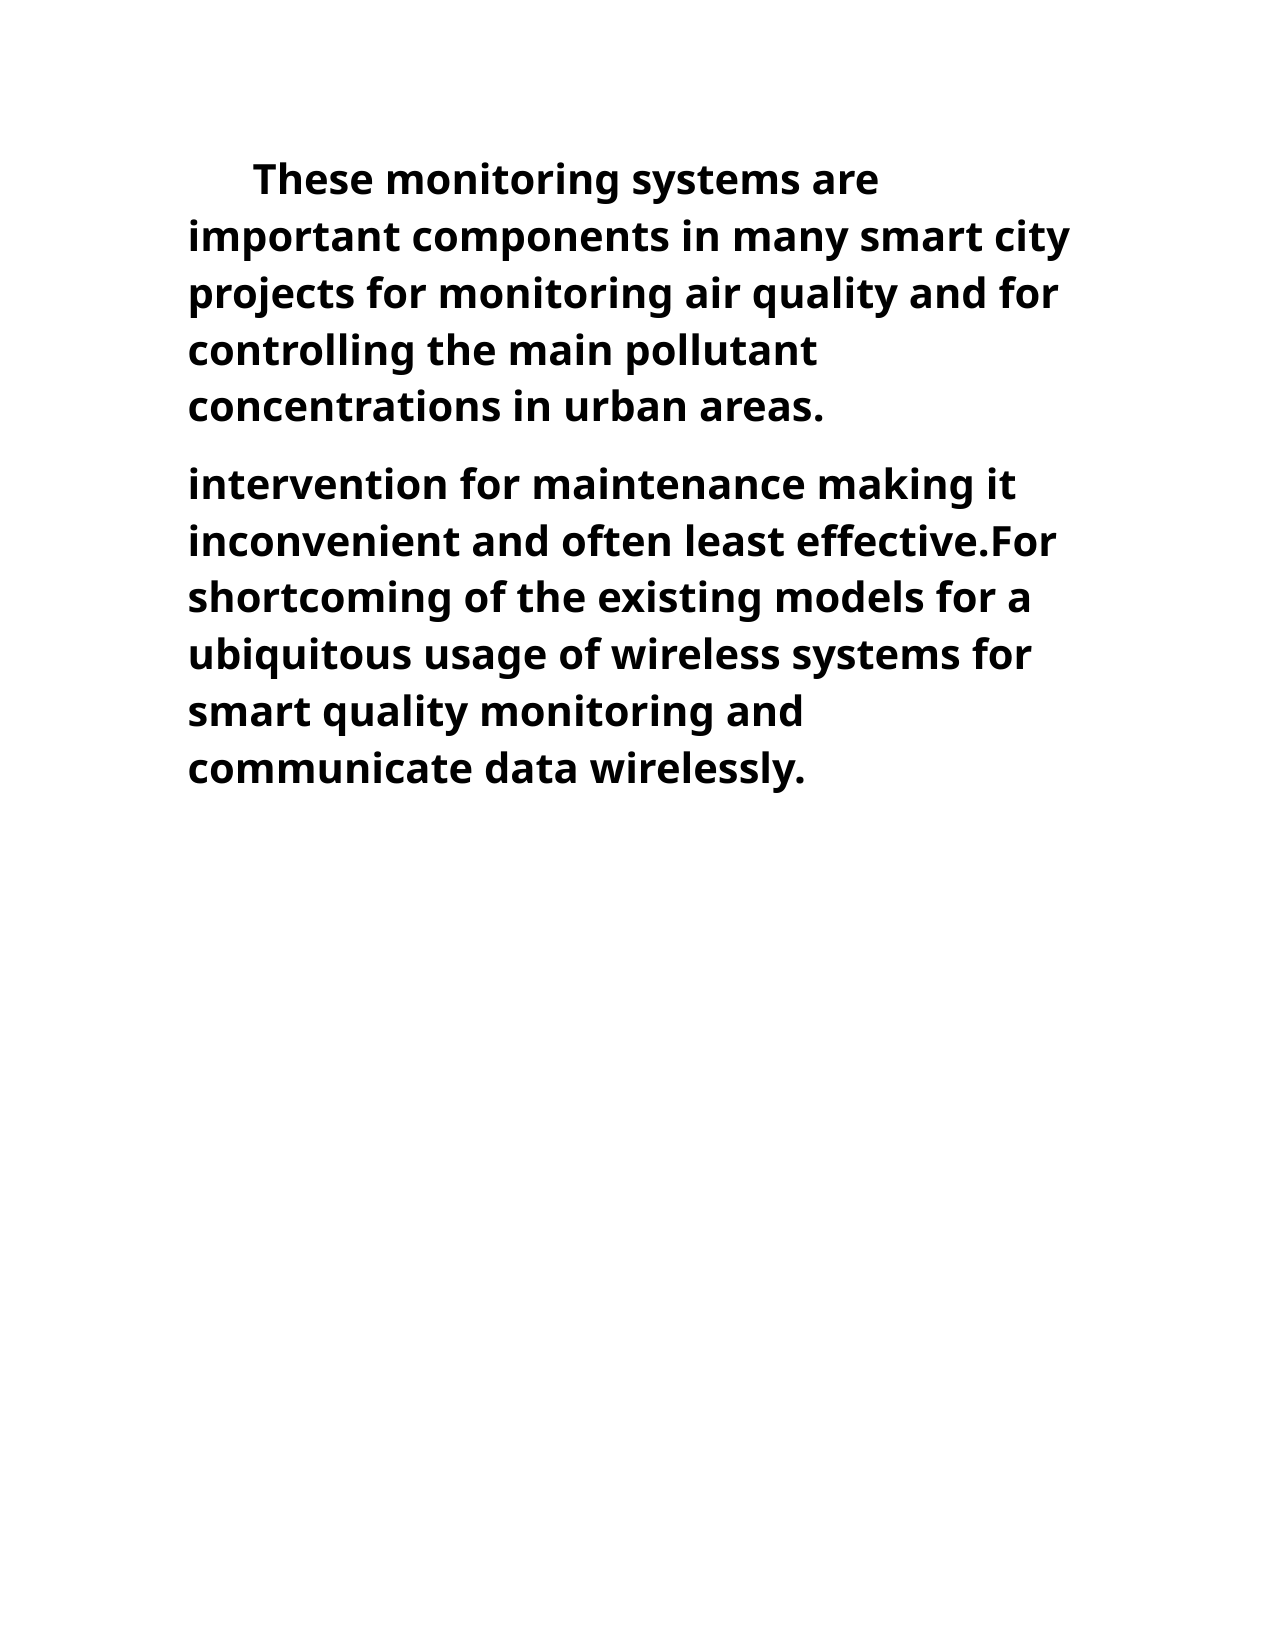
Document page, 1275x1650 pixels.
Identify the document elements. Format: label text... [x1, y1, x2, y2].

text These monitoring systems are important components in many smart city projects for monitoring air quality and for controlling the main pollutant concentrations in urban areas. [187, 150, 1087, 434]
text intervention for maintenance making it inconvenient and often least effective.For shortcoming of the existing models for a ubiquitous usage of wireless systems for smart quality monitoring and communicate data wirelessly. [187, 455, 1087, 795]
